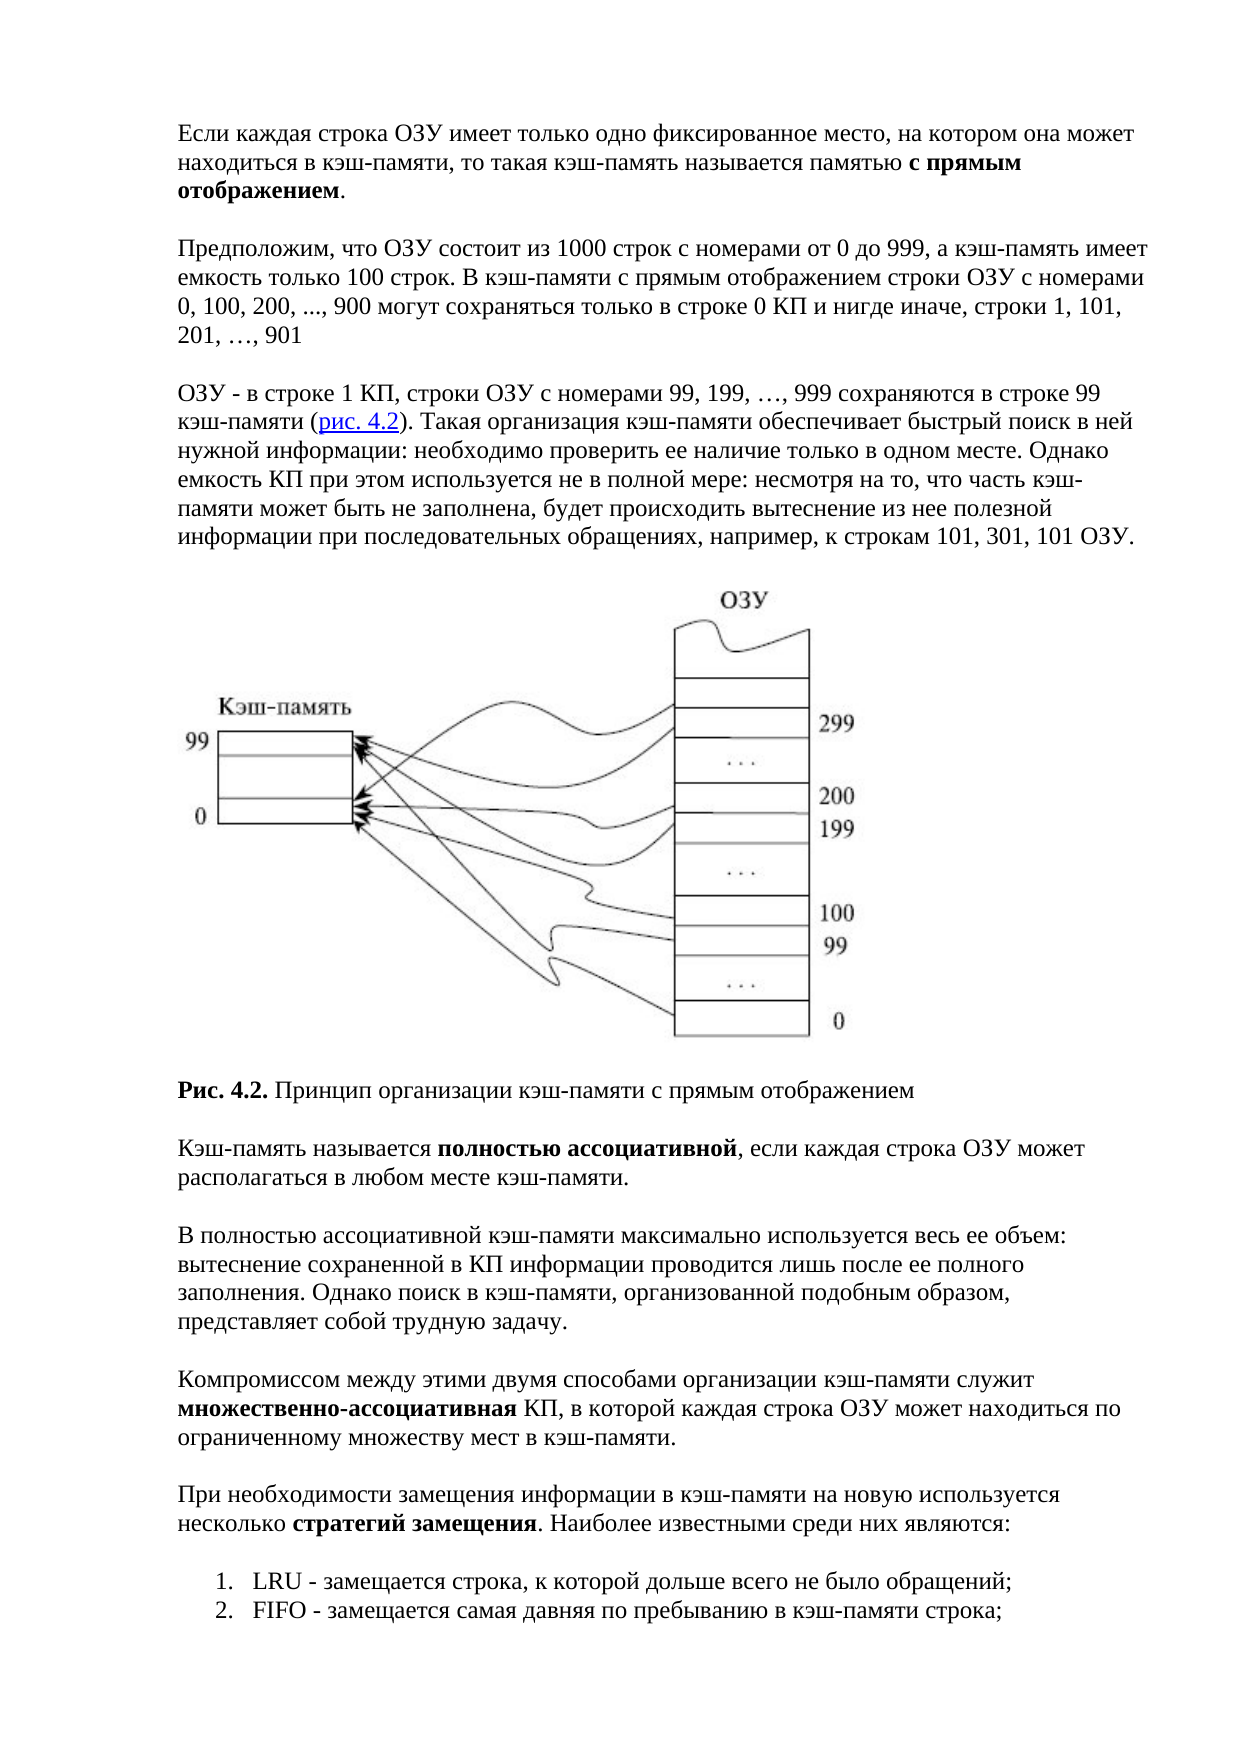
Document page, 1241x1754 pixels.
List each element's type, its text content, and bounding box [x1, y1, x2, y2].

text Компромиссом между этими двумя способами организации кэш-памяти служит множественно-ассоциативная КП, в которой каждая строка ОЗУ может находиться по ограниченному множеству мест в кэш-памяти. [177, 1364, 1152, 1450]
text Рис. 4.2. Принцип организации кэш-памяти с прямым отображением [177, 1047, 1152, 1104]
text ОЗУ - в строке 1 КП, строки ОЗУ с номерами 99, 199, …, 999 сохраняются в строке 99 кэш-памяти (рис. 4.2). Такая организация кэш-памяти обеспечивает быстрый поиск в ней нужной информации: необходимо проверить ее наличие только в одном месте. Однако емкость КП при этом используется не в полной мере: несмотря на то, что часть кэш-памяти может быть не заполнена, будет происходить вытеснение из нее полезной информации при последовательных обращениях, например, к строкам 101, 301, 101 ОЗУ. [177, 378, 1152, 550]
list FIFO - замещается самая давняя по пребыванию в кэш-памяти строка; [215, 1595, 1152, 1624]
text Если каждая строка ОЗУ имеет только одно фиксированное место, на котором она может находиться в кэш-памяти, то такая кэш-память называется памятью с прямым отображением. [177, 118, 1152, 204]
picture [177, 579, 865, 1047]
text В полностью ассоциативной кэш-памяти максимально используется весь ее объем: вытеснение сохраненной в КП информации проводится лишь после ее полного заполнения. Однако поиск в кэш-памяти, организованной подобным образом, представляет собой трудную задачу. [177, 1220, 1152, 1335]
text Предположим, что ОЗУ состоит из 1000 строк с номерами от 0 до 999, а кэш-память имеет емкость только 100 строк. В кэш-памяти с прямым отображением строки ОЗУ с номерами 0, 100, 200, ..., 900 могут сохраняться только в строке 0 КП и нигде иначе, строки 1, 101, 201, …, 901 [177, 233, 1152, 348]
text При необходимости замещения информации в кэш-памяти на новую используется несколько стратегий замещения. Наиболее известными среди них являются: [177, 1479, 1152, 1537]
list LRU - замещается строка, к которой дольше всего не было обращений; [215, 1566, 1152, 1595]
text Кэш-память называется полностью ассоциативной, если каждая строка ОЗУ может располагаться в любом месте кэш-памяти. [177, 1133, 1152, 1191]
